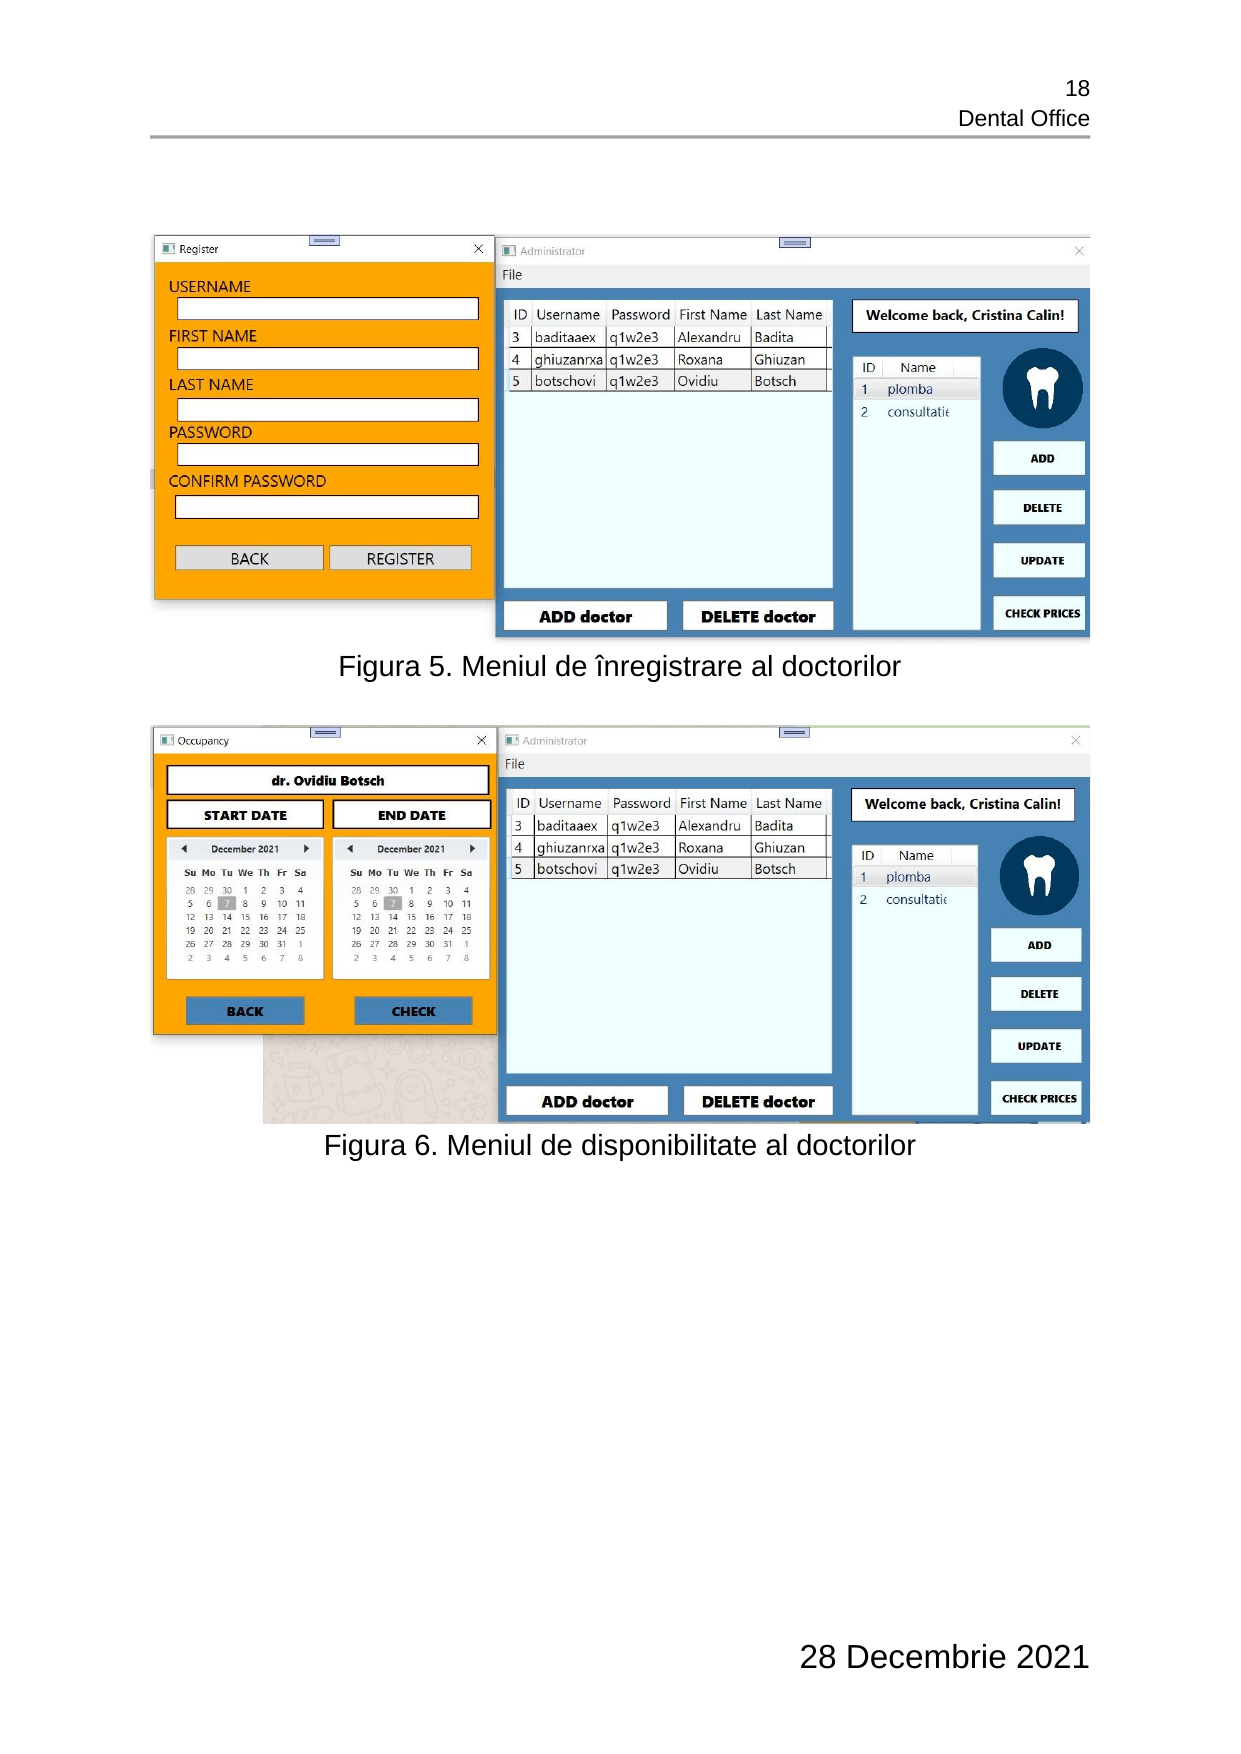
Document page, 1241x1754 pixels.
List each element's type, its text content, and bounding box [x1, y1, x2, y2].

picture [150, 725, 1091, 1124]
text Figura 6. Meniul de disponibilitate al doctorilor [150, 1127, 1090, 1161]
text Figura 5. Meniul de înregistrare al doctorilor [150, 649, 1090, 682]
picture [150, 234, 1091, 645]
